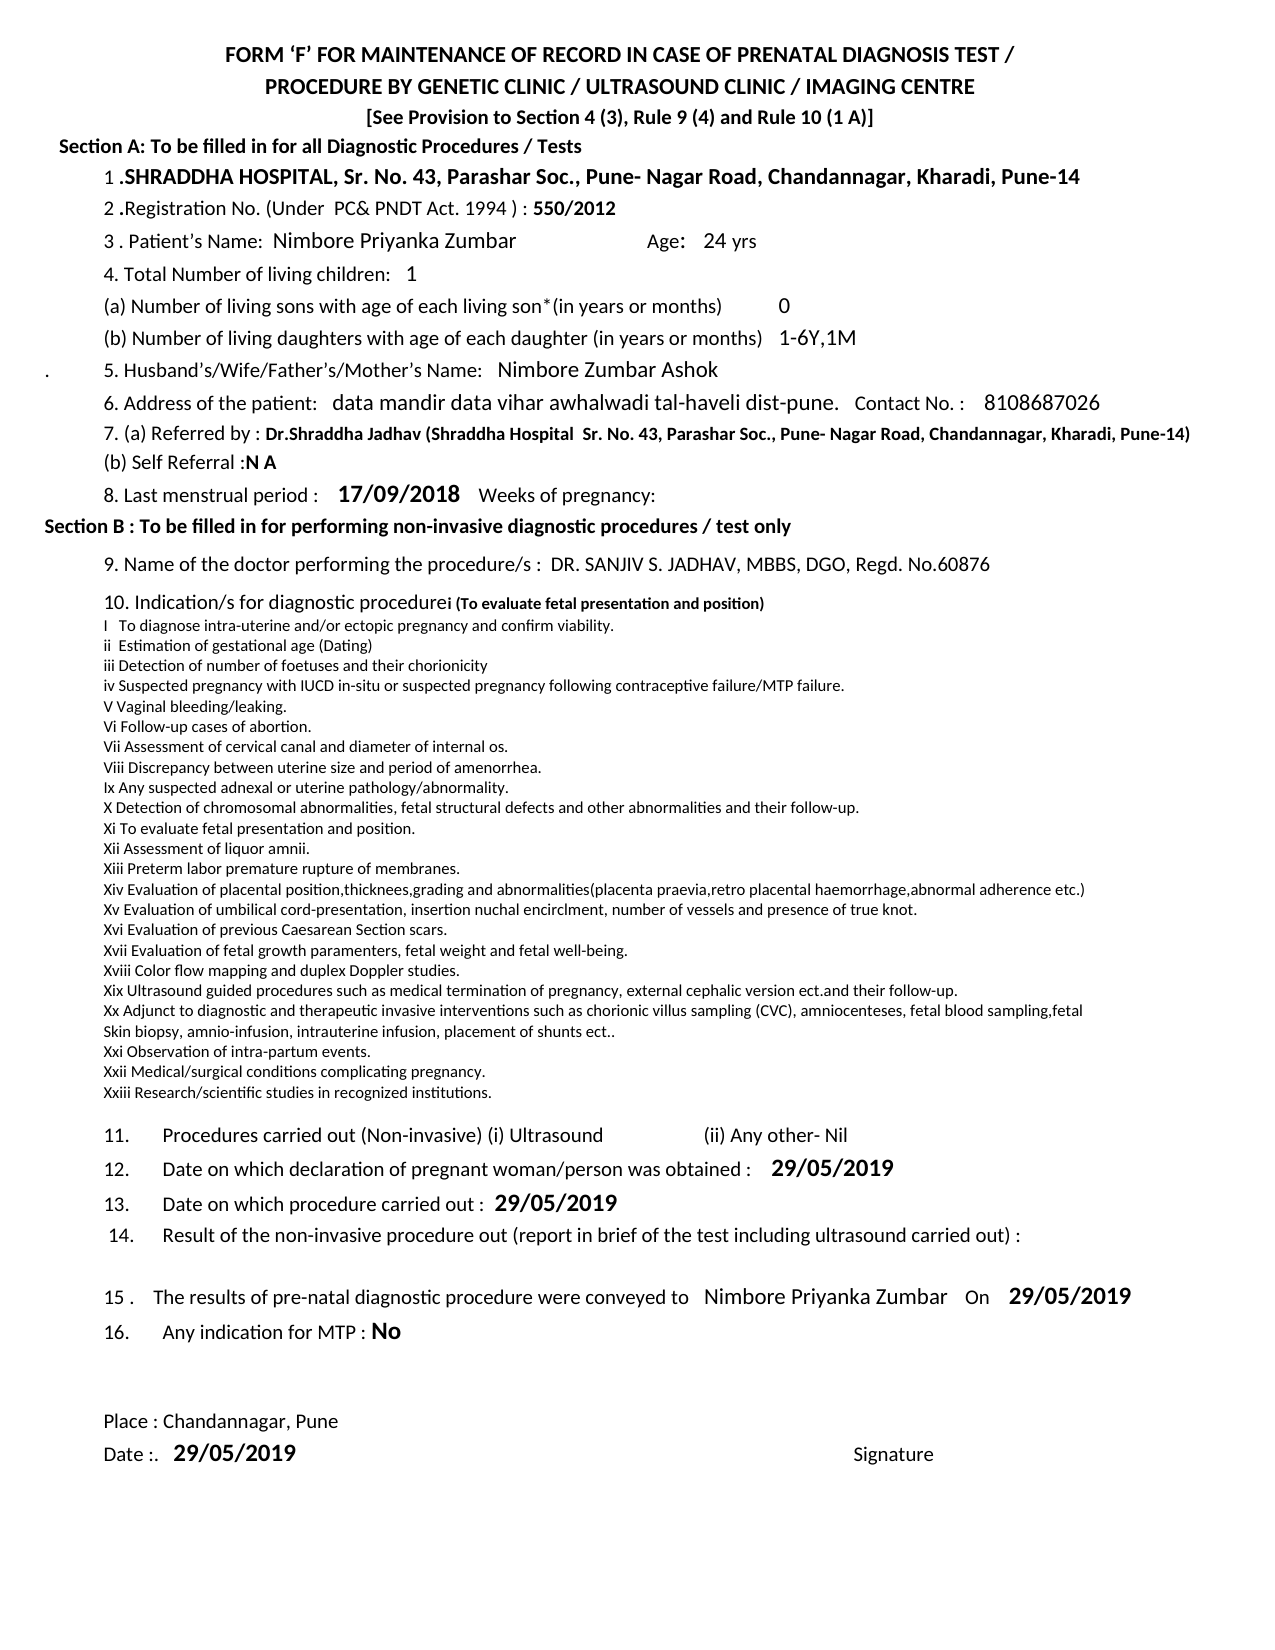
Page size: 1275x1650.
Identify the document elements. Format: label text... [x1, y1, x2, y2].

text 11. Procedures carried out (Non-invasive) (i) Ultrasound (ii) Any other- Nil [0, 1123, 1275, 1148]
text Xv Evaluation of umbilical cord-presentation, insertion nuchal encirclment, number of vessels and presence of true knot. [0, 899, 1275, 919]
text (a) Number of living sons with age of each living son*(in years or months) [44, 291, 1255, 319]
text Xvi Evaluation of previous Caesarean Section scars. [0, 919, 1275, 940]
text . 5. Husband’s/Wife/Father’s/Mother’s Name: [44, 355, 1255, 383]
text 15 . The results of pre-natal diagnostic procedure were conveyed to On [0, 1280, 1275, 1311]
text FORM ‘F’ FOR MAINTENANCE OF RECORD IN CASE OF PRENATAL DIAGNOSIS TEST / [44, 40, 1196, 68]
text ii Estimation of gestational age (Dating) [0, 635, 1196, 655]
text Vi Follow-up cases of abortion. [0, 716, 1196, 737]
text Date :. Signature [0, 1438, 1275, 1468]
text Xii Assessment of liquor amnii. [0, 838, 1196, 858]
text iii Detection of number of foetuses and their chorionicity [0, 655, 1196, 676]
text 12. Date on which declaration of pregnant woman/person was obtained : [0, 1152, 1275, 1182]
text 4. Total Number of living children: [44, 259, 1196, 287]
text 9. Name of the doctor performing the procedure/s : DR. SANJIV S. JADHAV, MBBS, DGO, Regd. No.60876 [0, 551, 1255, 577]
text Ix Any suspected adnexal or uterine pathology/abnormality. [0, 777, 1196, 798]
text 14. Result of the non-invasive procedure out (report in brief of the test including ultrasound carried out) : [103, 1222, 1226, 1247]
text (b) Number of living daughters with age of each daughter (in years or months) [44, 323, 1255, 351]
text Xviii Color flow mapping and duplex Doppler studies. [0, 960, 1275, 980]
text Place : Chandannagar, Pune [0, 1408, 1275, 1434]
text Section B : To be filled in for performing non-invasive diagnostic procedures / test only [44, 513, 1255, 538]
text Xxi Observation of intra-partum events. [103, 1041, 1275, 1062]
text Xiv Evaluation of placental position,thicknees,grading and abnormalities(placenta praevia,retro placental haemorrhage,abnormal adherence etc.) [0, 879, 1275, 899]
text 3 . Patient’s Name: Age: yrs [44, 224, 1166, 254]
text 13. Date on which procedure carried out : [0, 1187, 1275, 1217]
text Xi To evaluate fetal presentation and position. [0, 818, 1196, 838]
text I To diagnose intra-uterine and/or ectopic pregnancy and confirm viability. [75, 615, 1255, 635]
text [See Provision to Section 4 (3), Rule 9 (4) and Rule 10 (1 A)] [44, 104, 1196, 129]
text iv Suspected pregnancy with IUCD in-situ or suspected pregnancy following contraceptive failure/MTP failure. [0, 676, 1196, 696]
text Xvii Evaluation of fetal growth paramenters, fetal weight and fetal well-being. [0, 940, 1275, 960]
text V Vaginal bleeding/leaking. [0, 696, 1196, 716]
text Viii Discrepancy between uterine size and period of amenorrhea. [0, 757, 1196, 777]
text Section A: To be filled in for all Diagnostic Procedures / Tests [44, 133, 1196, 159]
text 10. Indication/s for diagnostic procedurei (To evaluate fetal presentation and position) [75, 589, 1255, 615]
text Xx Adjunct to diagnostic and therapeutic invasive interventions such as chorionic villus sampling (CVC), amniocenteses, fetal blood sampling,fetal [0, 1001, 1275, 1021]
text (b) Self Referral :N A [44, 449, 1255, 474]
text Xiii Preterm labor premature rupture of membranes. [0, 858, 1196, 879]
text Xix Ultrasound guided procedures such as medical termination of pregnancy, external cephalic version ect.and their follow-up. [0, 980, 1275, 1001]
text Xxiii Research/scientific studies in recognized institutions. [0, 1082, 1275, 1102]
text 6. Address of the patient: Contact No. : [103, 388, 1255, 416]
text 2 .Registration No. (Under PC& PNDT Act. 1994 ) : 550/2012 [44, 195, 1196, 220]
text 1 .SHRADDHA HOSPITAL, Sr. No. 43, Parashar Soc., Pune- Nagar Road, Chandannagar, Kharadi, Pune-14 [44, 162, 1196, 191]
text 16. Any indication for MTP : No [0, 1315, 1275, 1346]
text X Detection of chromosomal abnormalities, fetal structural defects and other abnormalities and their follow-up. [0, 798, 1196, 818]
text 8. Last menstrual period : Weeks of pregnancy: [44, 478, 1255, 509]
text Vii Assessment of cervical canal and diameter of internal os. [0, 737, 1196, 757]
text PROCEDURE BY GENETIC CLINIC / ULTRASOUND CLINIC / IMAGING CENTRE [44, 72, 1196, 100]
text 7. (a) Referred by : Dr.Shraddha Jadhav (Shraddha Hospital Sr. No. 43, Parashar Soc., Pune- Nagar Road, Chandannagar, Kharadi, Pune-14) [44, 420, 1255, 445]
text Skin biopsy, amnio-infusion, intrauterine infusion, placement of shunts ect.. [0, 1021, 1275, 1041]
text Xxii Medical/surgical conditions complicating pregnancy. [0, 1062, 1275, 1082]
